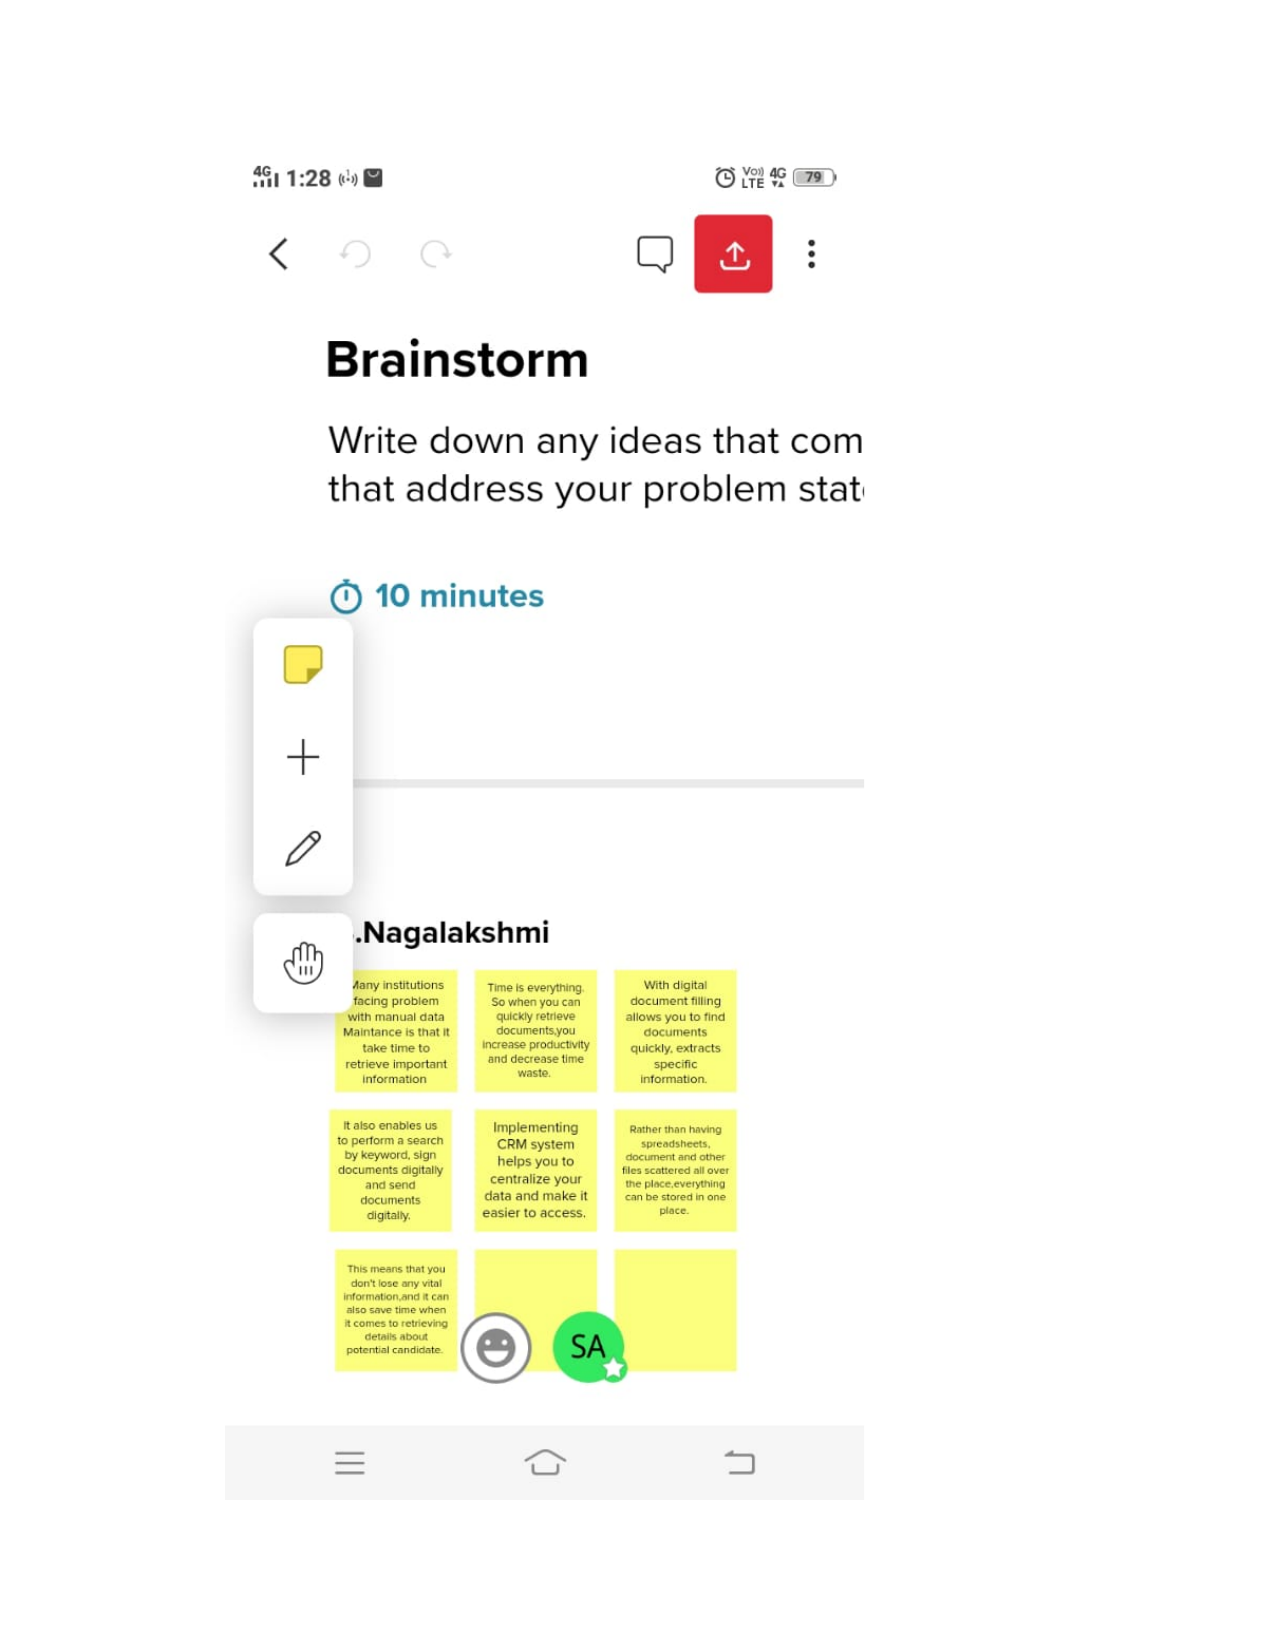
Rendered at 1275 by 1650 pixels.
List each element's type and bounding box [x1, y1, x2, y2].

picture [225, 150, 865, 1500]
